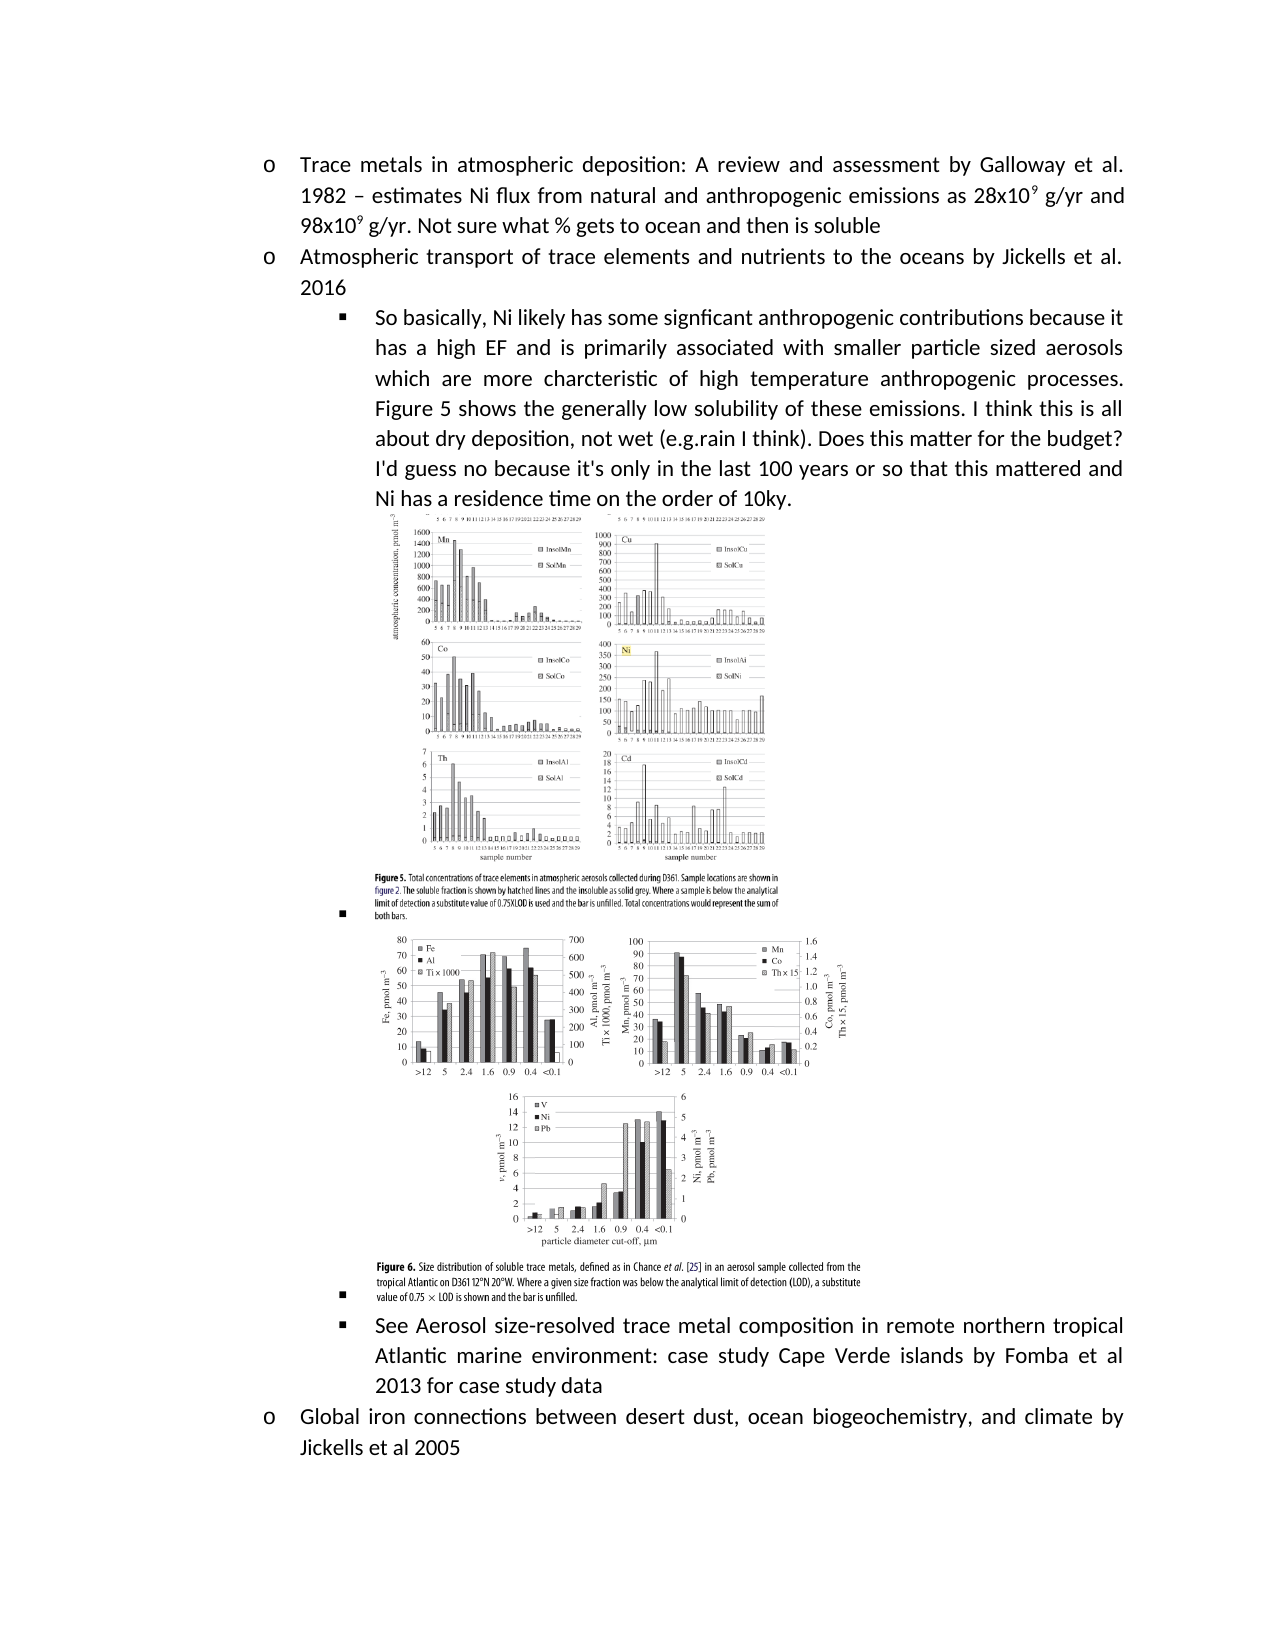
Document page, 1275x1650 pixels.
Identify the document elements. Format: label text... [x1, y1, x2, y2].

list So basically, Ni likely has some signficant anthropogenic contributions because it has a high EF and is primarily associated with smaller particle sized aerosols which are more charcteristic of high temperature anthropogenic processes. Figure 5 shows the generally low solubility of these emissions. I think this is all about dry deposition, not wet (e.g.rain I think). Does this matter for the budget? I'd guess no because it's only in the last 100 years or so that this mattered and Ni has a residence time on the order of 10ky. [337, 303, 1125, 513]
list Trace metals in atmospheric deposition: A review and assessment by Galloway et al. 1982 – estimates Ni flux from natural and anthropogenic emissions as 28x109 g/yr and 98x109 g/yr. Not sure what % gets to ocean and then is soluble [262, 150, 1125, 239]
list See Aerosol size-resolved trace metal composition in remote northern tropical Atlantic marine environment: case study Cape Verde islands by Fomba et al 2013 for case study data [337, 1311, 1125, 1399]
picture [375, 514, 784, 923]
list Global iron connections between desert dust, ocean biogeochemistry, and climate by Jickells et al 2005 [262, 1402, 1125, 1461]
list Atmospheric transport of trace elements and nutrients to the oceans by Jickells et al. 2016 [262, 242, 1125, 301]
picture [375, 930, 861, 1304]
